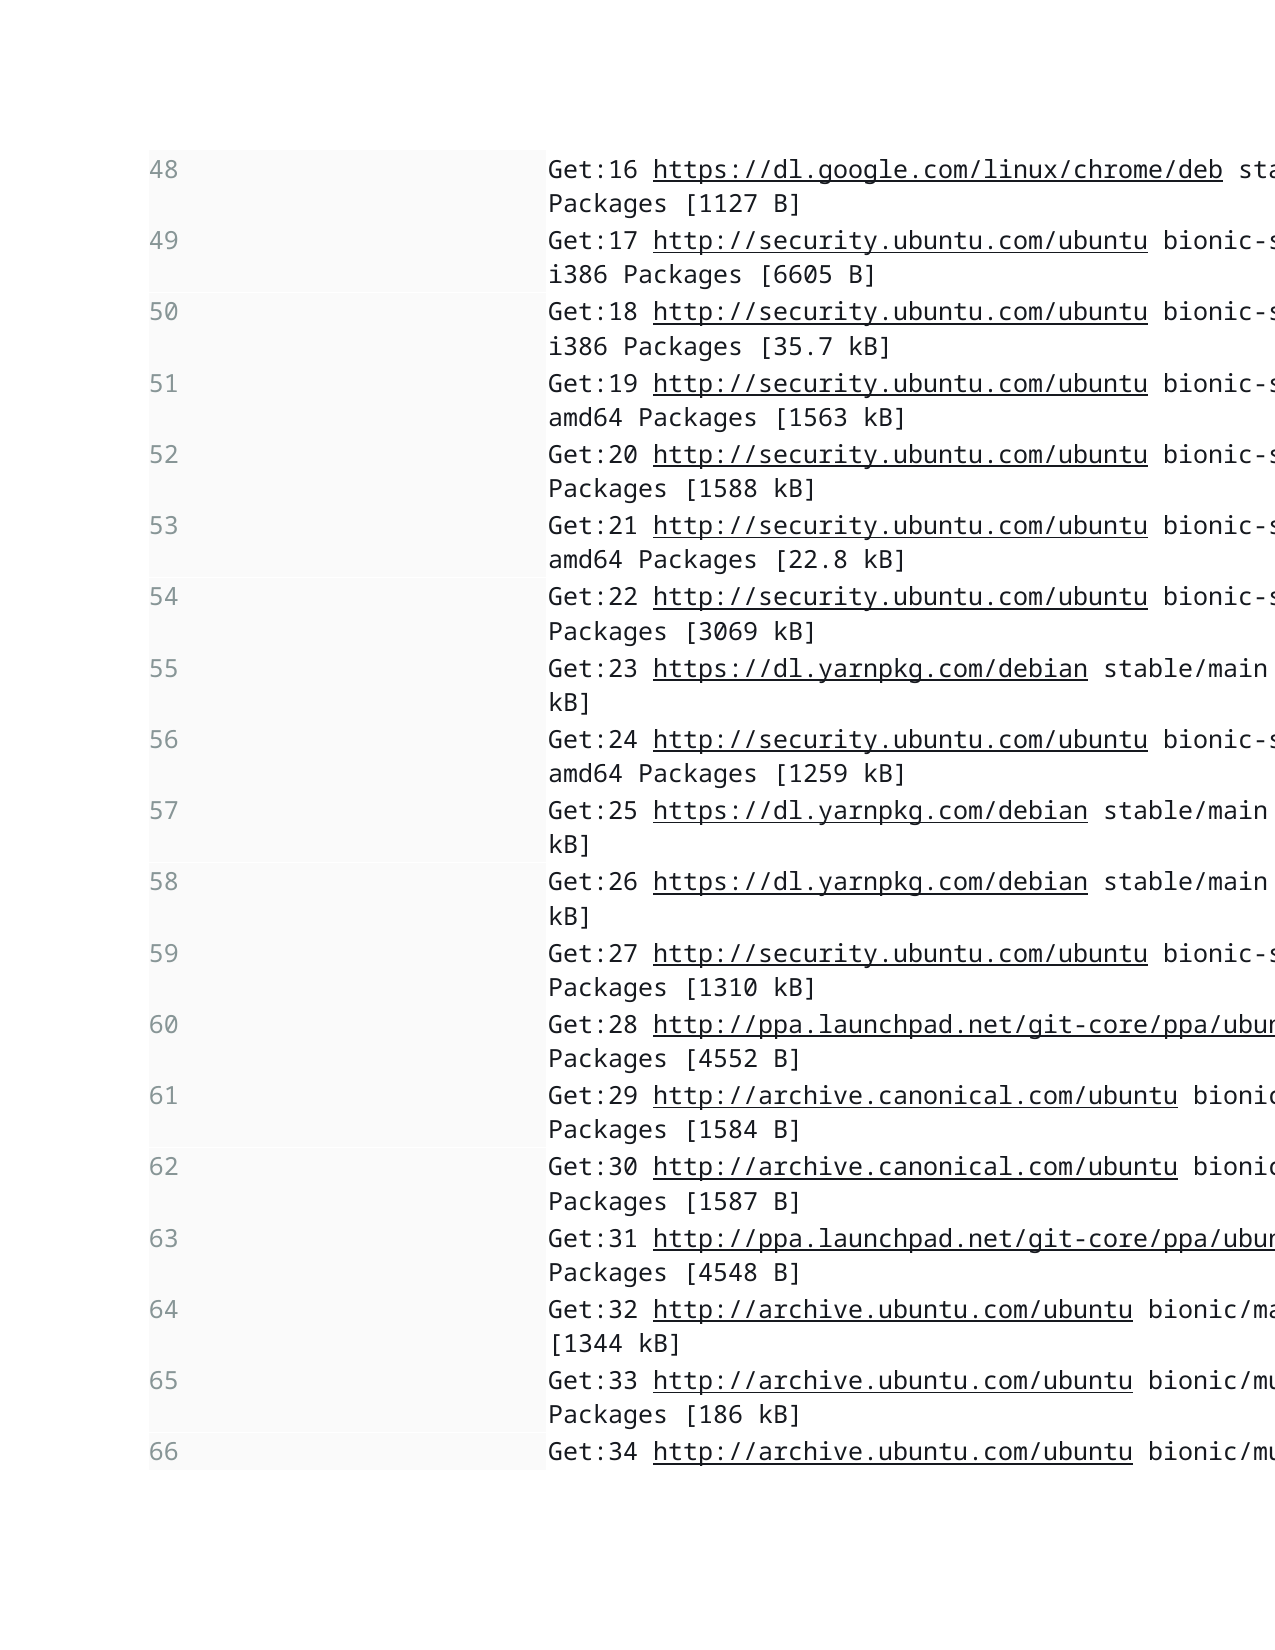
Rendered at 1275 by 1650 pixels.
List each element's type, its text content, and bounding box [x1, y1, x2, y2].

table_cell 51 [149, 364, 546, 435]
table_cell 65 [149, 1361, 546, 1432]
table_cell 56 [149, 720, 546, 791]
table_cell Get:30 http://archive.canonical.com/ubuntu bionic/partner amd64 Packages [1587 B] [546, 1148, 1275, 1219]
table_cell Get:26 https://dl.yarnpkg.com/debian stable/main all Packages [11.1 kB] [546, 863, 1275, 934]
table_cell Get:22 http://security.ubuntu.com/ubuntu bionic-security/main amd64 Packages [3069 kB] [546, 578, 1275, 649]
table_cell Get:20 http://security.ubuntu.com/ubuntu bionic-security/main i386 Packages [1588 kB] [546, 435, 1275, 506]
table_cell 59 [149, 934, 546, 1005]
table_cell Get:23 https://dl.yarnpkg.com/debian stable/main amd64 Packages [11.1 kB] [546, 649, 1275, 720]
table_cell Get:24 http://security.ubuntu.com/ubuntu bionic-security/restricted amd64 Packages [1259 kB] [546, 720, 1275, 791]
table_cell 52 [149, 435, 546, 506]
table_cell Get:18 http://security.ubuntu.com/ubuntu bionic-security/restricted i386 Packages [35.7 kB] [546, 293, 1275, 364]
table_cell Get:29 http://archive.canonical.com/ubuntu bionic/partner i386 Packages [1584 B] [546, 1076, 1275, 1147]
table_cell 53 [149, 506, 546, 577]
table_cell Get:27 http://security.ubuntu.com/ubuntu bionic-security/universe i386 Packages [1310 kB] [546, 934, 1275, 1005]
table_cell 49 [149, 221, 546, 292]
table_cell 61 [149, 1076, 546, 1147]
table_cell 54 [149, 578, 546, 649]
table_cell 50 [149, 293, 546, 364]
table_cell Get:19 http://security.ubuntu.com/ubuntu bionic-security/universe amd64 Packages [1563 kB] [546, 364, 1275, 435]
table_cell 58 [149, 863, 546, 934]
table_cell Get:32 http://archive.ubuntu.com/ubuntu bionic/main amd64 Packages [1344 kB] [546, 1290, 1275, 1361]
table_cell Get:25 https://dl.yarnpkg.com/debian stable/main i386 Packages [11.1 kB] [546, 791, 1275, 862]
table_cell Get:16 https://dl.google.com/linux/chrome/deb stable/main amd64 Packages [1127 B] [546, 150, 1275, 221]
table_cell 57 [149, 791, 546, 862]
table_cell Get:17 http://security.ubuntu.com/ubuntu bionic-security/multiverse i386 Packages [6605 B] [546, 221, 1275, 292]
table_cell 62 [149, 1148, 546, 1219]
table_cell 64 [149, 1290, 546, 1361]
table_cell 55 [149, 649, 546, 720]
table_cell 63 [149, 1219, 546, 1290]
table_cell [546, 1433, 1275, 1470]
table_cell 60 [149, 1005, 546, 1076]
table_cell Get:21 http://security.ubuntu.com/ubuntu bionic-security/multiverse amd64 Packages [22.8 kB] [546, 506, 1275, 577]
table_cell 66 [149, 1433, 546, 1470]
table_cell Get:31 http://ppa.launchpad.net/git-core/ppa/ubuntu bionic/main amd64 Packages [4548 B] [546, 1219, 1275, 1290]
table_cell 48 [149, 150, 546, 221]
table_cell Get:28 http://ppa.launchpad.net/git-core/ppa/ubuntu bionic/main i386 Packages [4552 B] [546, 1005, 1275, 1076]
table_cell Get:33 http://archive.ubuntu.com/ubuntu bionic/multiverse amd64 Packages [186 kB] [546, 1361, 1275, 1432]
